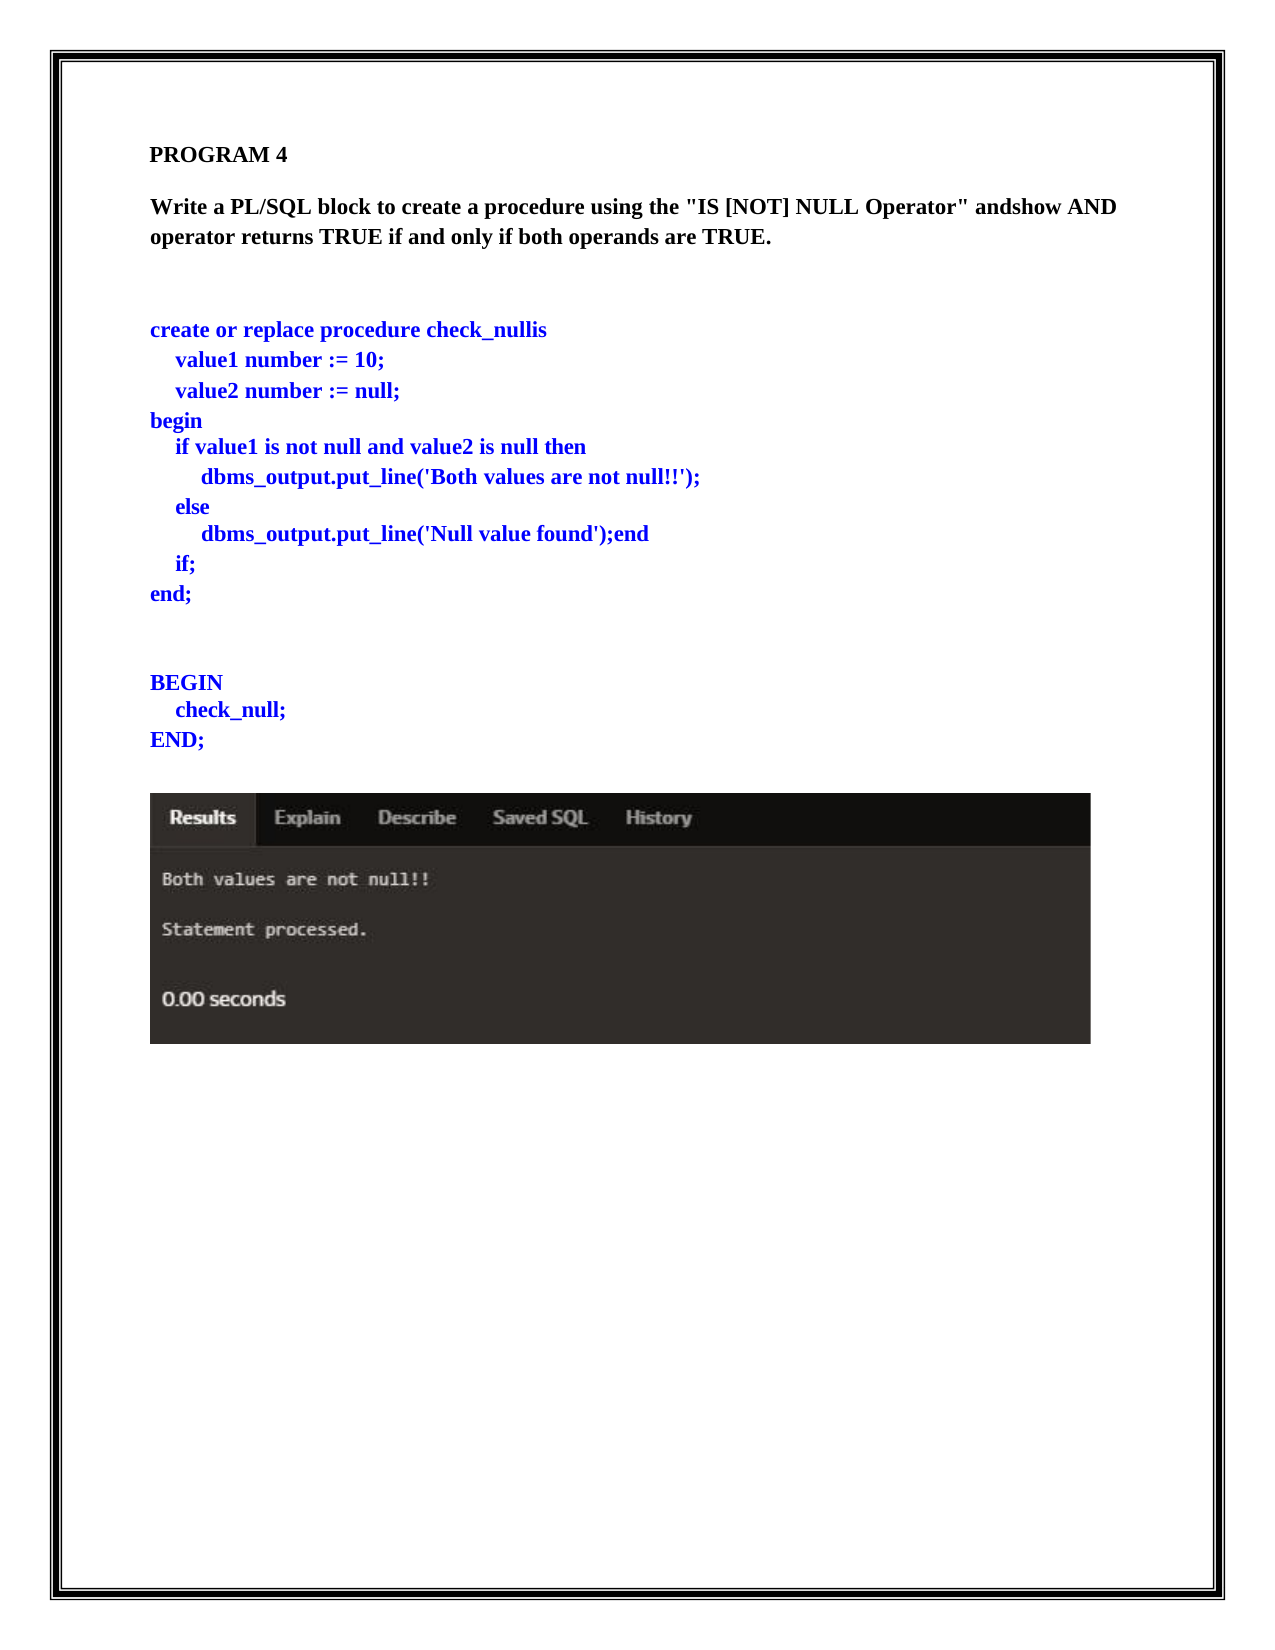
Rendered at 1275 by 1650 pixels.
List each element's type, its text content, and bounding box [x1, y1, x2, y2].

text dbms_output.put_line('Null value found');end [201, 523, 1208, 546]
text if; end; [150, 550, 198, 606]
picture [150, 793, 1091, 1044]
text if value1 is not null and value2 is null then [175, 437, 1208, 459]
text check_null; END; [150, 696, 316, 753]
subtitle BEGIN [150, 670, 1208, 696]
text value2 number := null; begin [150, 377, 422, 433]
text create or replace procedure check_nullis value1 number := 10; [150, 316, 598, 373]
text dbms_output.put_line('Both values are not null!!'); else [175, 463, 727, 519]
text Write a PL/SQL block to create a procedure using the "IS [NOT] NULL Operator" andshow AND operator returns TRUE if and only if both operands are TRUE. [150, 193, 1118, 249]
